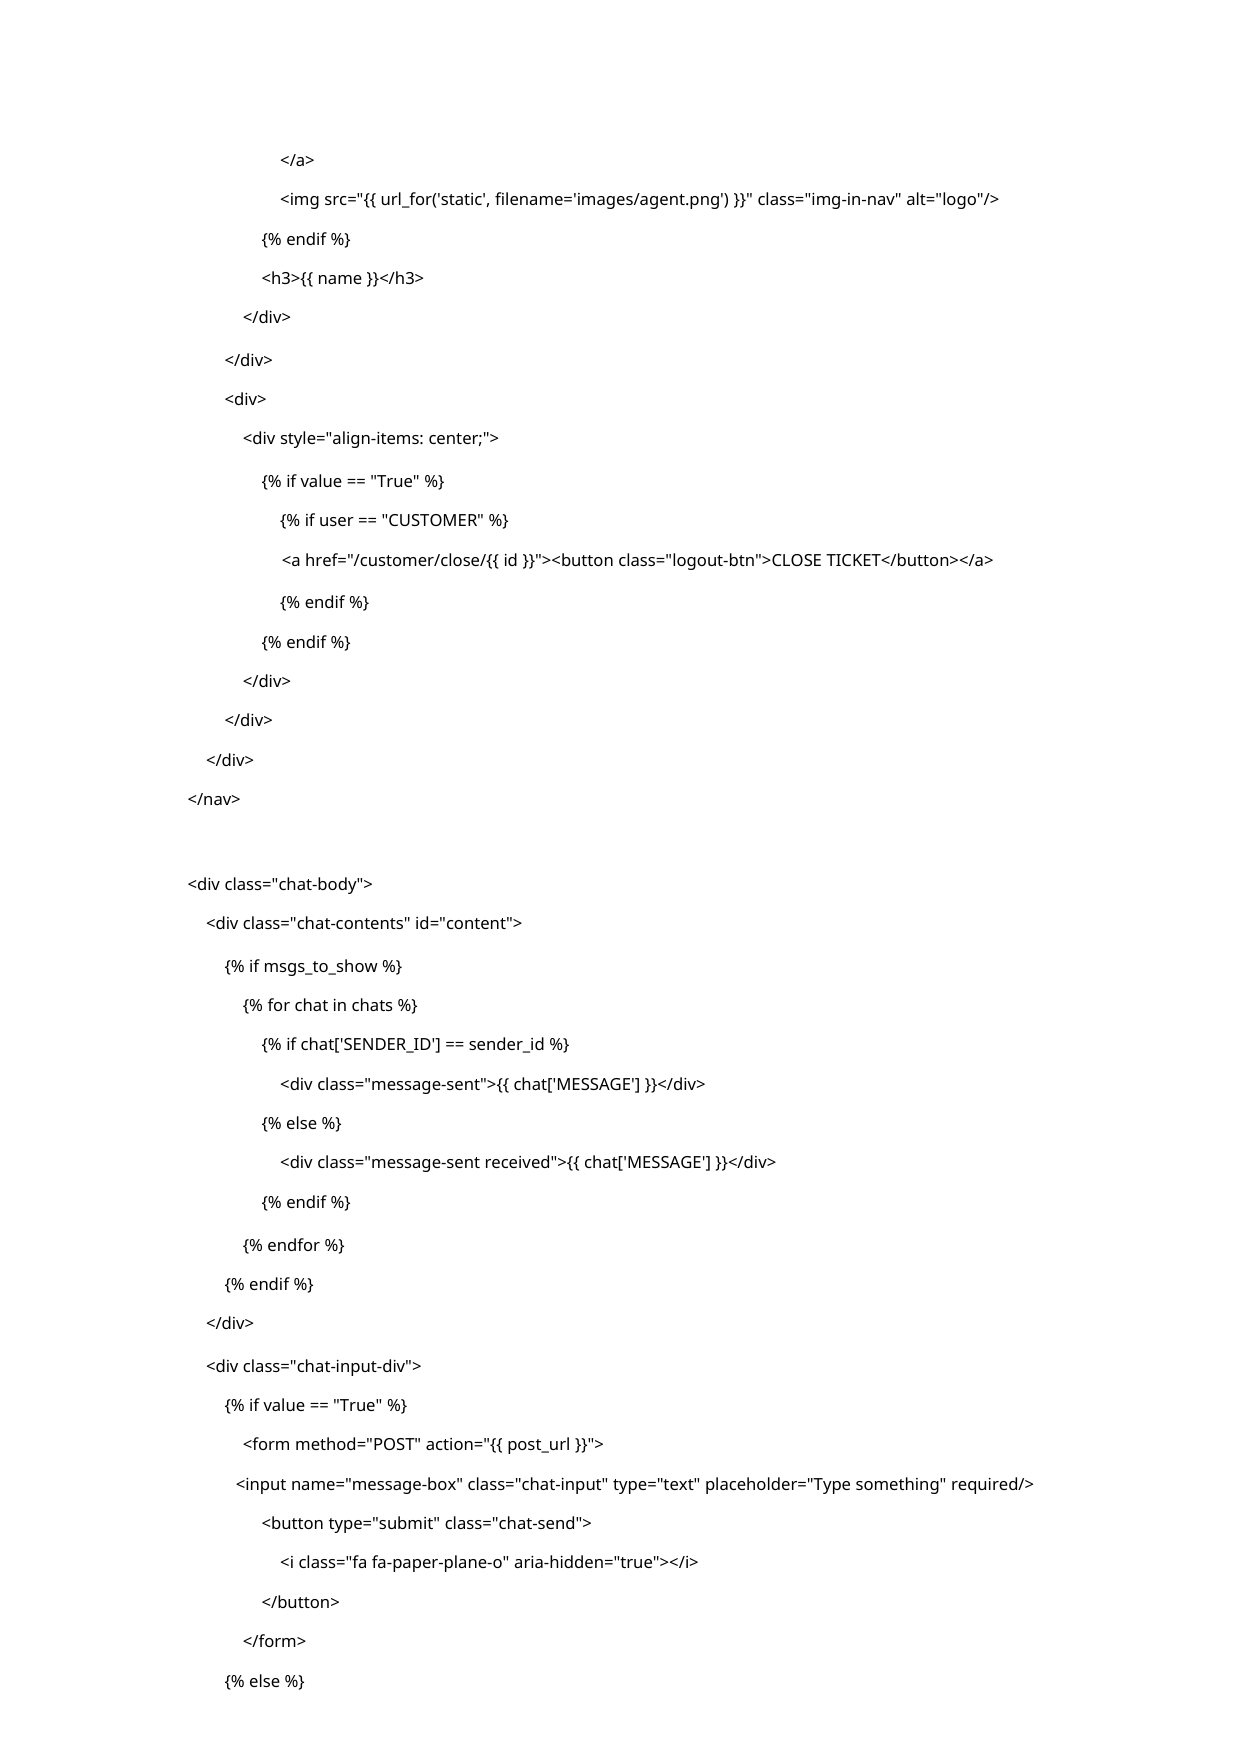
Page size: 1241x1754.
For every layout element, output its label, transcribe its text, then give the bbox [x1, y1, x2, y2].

text <div class="chat-input-div"> [206, 1354, 1188, 1377]
text <input name="message-box" class="chat-input" type="text" placeholder="Type something" required/> [148, 1473, 1121, 1495]
text </a> [280, 148, 1188, 171]
text <i class="fa fa-paper-plane-o" aria-hidden="true"></i> [280, 1551, 1188, 1574]
text <div class="message-sent">{{ chat['MESSAGE'] }}</div> [280, 1073, 1188, 1095]
text </nav> [187, 788, 1188, 810]
text <img src="{{ url_for('static', filename='images/agent.png') }}" class="img-in-nav" alt="logo"/> [280, 187, 1188, 210]
text </div> [206, 1312, 1188, 1334]
text {% endif %} [261, 630, 1188, 653]
text <div class="chat-contents" id="content"> [206, 912, 1188, 934]
text {% if msgs_to_show %} [224, 954, 1188, 977]
text {% if chat['SENDER_ID'] == sender_id %} [261, 1033, 1188, 1056]
text </div> [243, 306, 1188, 328]
text <h3>{{ name }}</h3> [261, 266, 1188, 289]
text </button> [261, 1591, 1188, 1613]
text </div> [224, 348, 1188, 371]
text </div> [206, 748, 1188, 771]
text {% else %} [261, 1112, 1188, 1134]
text </div> [243, 669, 1188, 692]
text <a href="/customer/close/{{ id }}"><button class="logout-btn">CLOSE TICKET</button></a> [148, 548, 1127, 571]
text {% if user == "CUSTOMER" %} [280, 509, 1188, 532]
text {% endif %} [261, 227, 1188, 250]
text {% endif %} [261, 1190, 1188, 1213]
text {% if value == "True" %} [261, 469, 1188, 492]
text </div> [224, 709, 1188, 732]
text <div class="chat-body"> [187, 872, 1188, 895]
text </form> [243, 1630, 1188, 1653]
text <div> [224, 388, 1188, 410]
text <form method="POST" action="{{ post_url }}"> [243, 1433, 1188, 1456]
text <div style="align-items: center;"> [243, 427, 1188, 449]
text <div class="message-sent received">{{ chat['MESSAGE'] }}</div> [280, 1151, 1188, 1174]
text {% endif %} [280, 591, 1188, 613]
text {% endif %} [224, 1272, 1188, 1295]
text {% endfor %} [243, 1233, 1188, 1256]
text {% if value == "True" %} [224, 1394, 1188, 1416]
text <button type="submit" class="chat-send"> [261, 1512, 1188, 1534]
text {% for chat in chats %} [243, 994, 1188, 1016]
text {% else %} [224, 1669, 1188, 1692]
